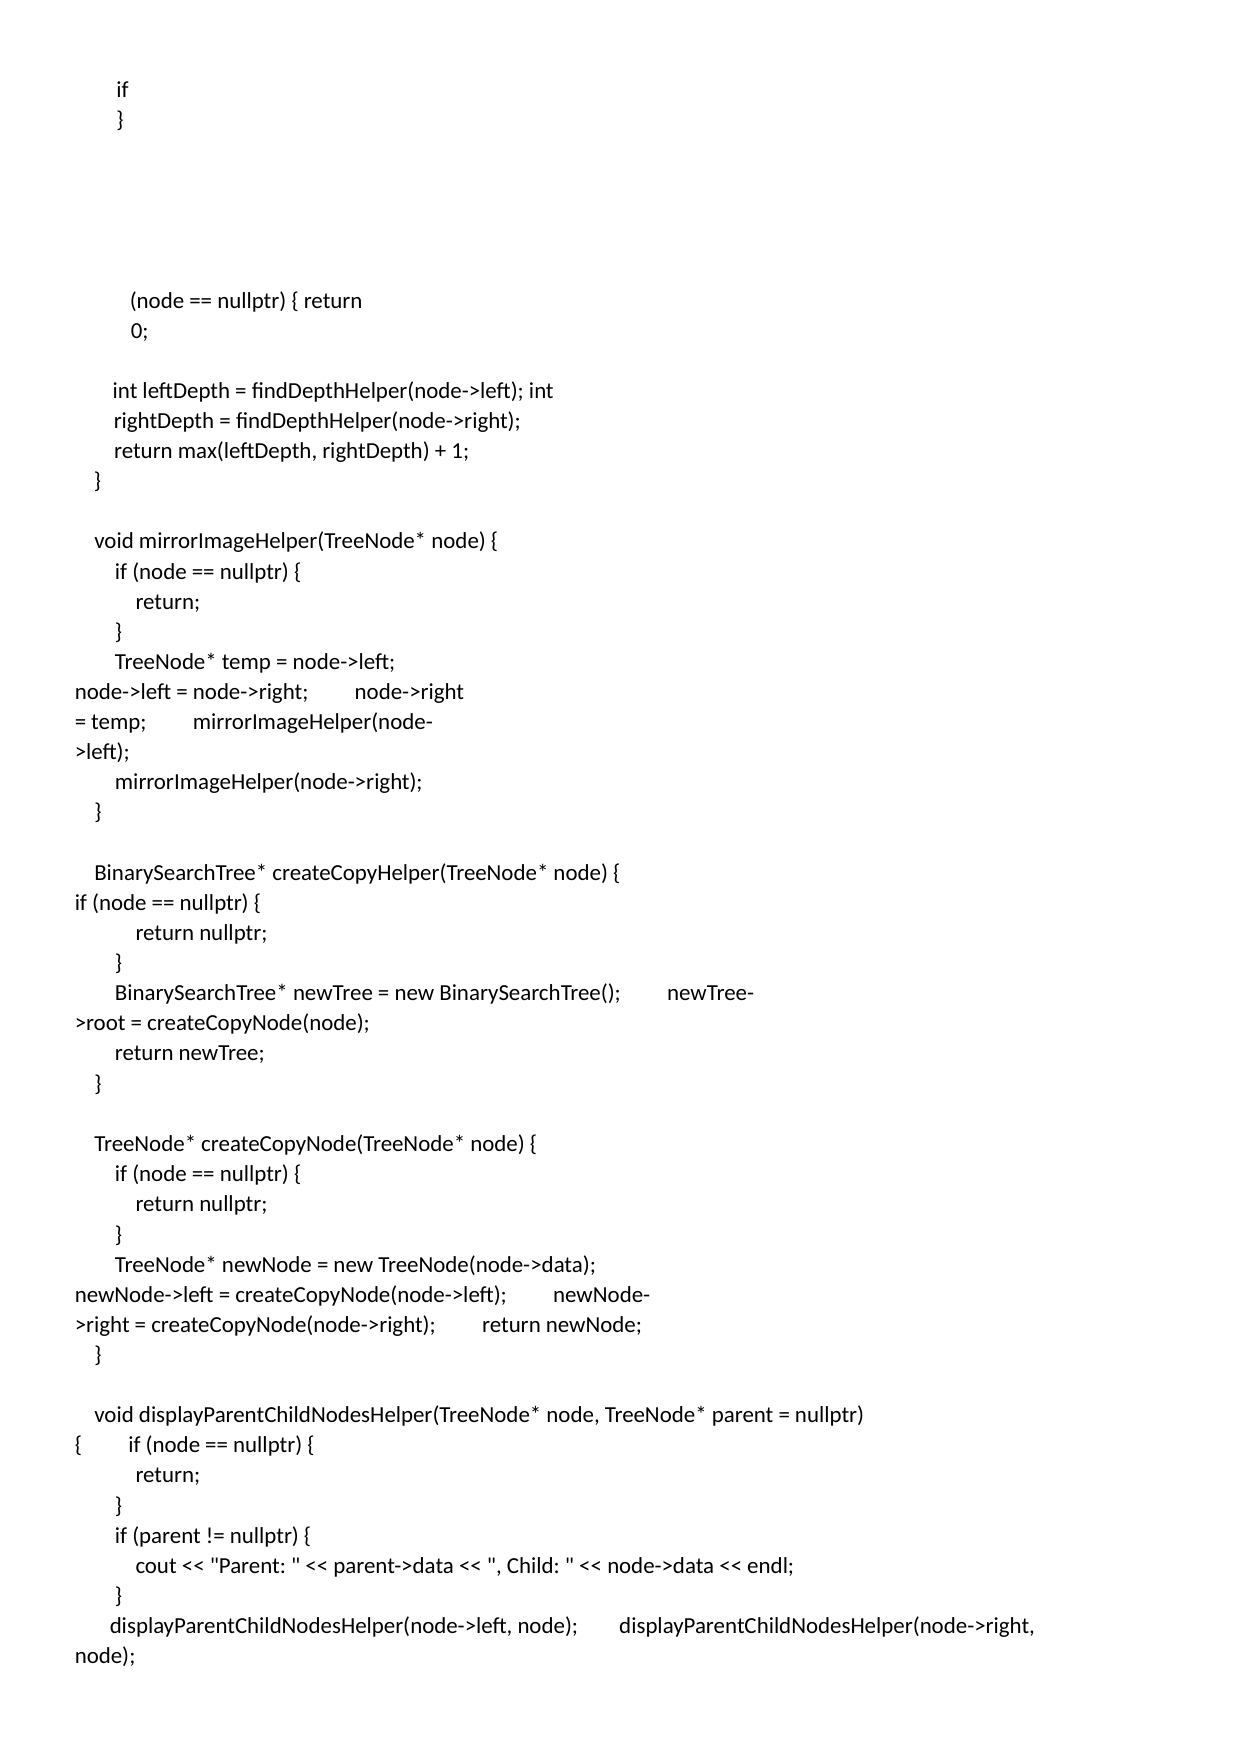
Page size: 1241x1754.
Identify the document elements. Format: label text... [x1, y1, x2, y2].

text } [73, 1491, 1109, 1519]
text } [73, 617, 1109, 645]
text void mirrorImageHelper(TreeNode* node) { [73, 527, 1109, 554]
text } [73, 1220, 1109, 1248]
text } [94, 467, 1109, 494]
text return; [73, 1461, 1109, 1488]
text BinarySearchTree* newTree = new BinarySearchTree(); newTree->root = createCopyNode(node); [73, 978, 787, 1036]
text if (parent != nullptr) { [73, 1521, 1109, 1549]
text return newTree; [73, 1038, 1109, 1067]
text displayParentChildNodesHelper(node->left, node); displayParentChildNodesHelper(node->right, node); [73, 1612, 1068, 1669]
text int leftDepth = findDepthHelper(node->left); int rightDepth = findDepthHelper(node->right); [112, 376, 575, 434]
text mirrorImageHelper(node->right); [73, 767, 1109, 795]
text TreeNode* createCopyNode(TreeNode* node) { [73, 1129, 1109, 1157]
text void displayParentChildNodesHelper(TreeNode* node, TreeNode* parent = nullptr) { if (node == nullptr) { [73, 1400, 932, 1458]
text } [73, 1069, 1109, 1097]
text } [73, 797, 1109, 826]
text if (node == nullptr) { [73, 557, 1109, 585]
text BinarySearchTree* createCopyHelper(TreeNode* node) { if (node == nullptr) { [73, 858, 664, 916]
text if (node == nullptr) { [73, 1159, 1109, 1187]
text } [73, 1340, 1109, 1368]
text return max(leftDepth, rightDepth) + 1; [98, 436, 1109, 464]
text return nullptr; [73, 1189, 1109, 1218]
text cout << "Parent: " << parent->data << ", Child: " << node->data << endl; [73, 1551, 1109, 1579]
text return; [73, 587, 1109, 615]
text TreeNode* newNode = new TreeNode(node->data); newNode->left = createCopyNode(node->left); newNode->right = createCopyNode(node->right); return newNode; [73, 1250, 661, 1338]
text } [73, 948, 1109, 976]
text TreeNode* temp = node->left; node->left = node->right; node->right = temp; mirrorImageHelper(node->left); [73, 647, 477, 765]
text } [73, 1581, 1109, 1609]
text (node == nullptr) { return 0; [129, 286, 368, 344]
text return nullptr; [73, 918, 1109, 946]
